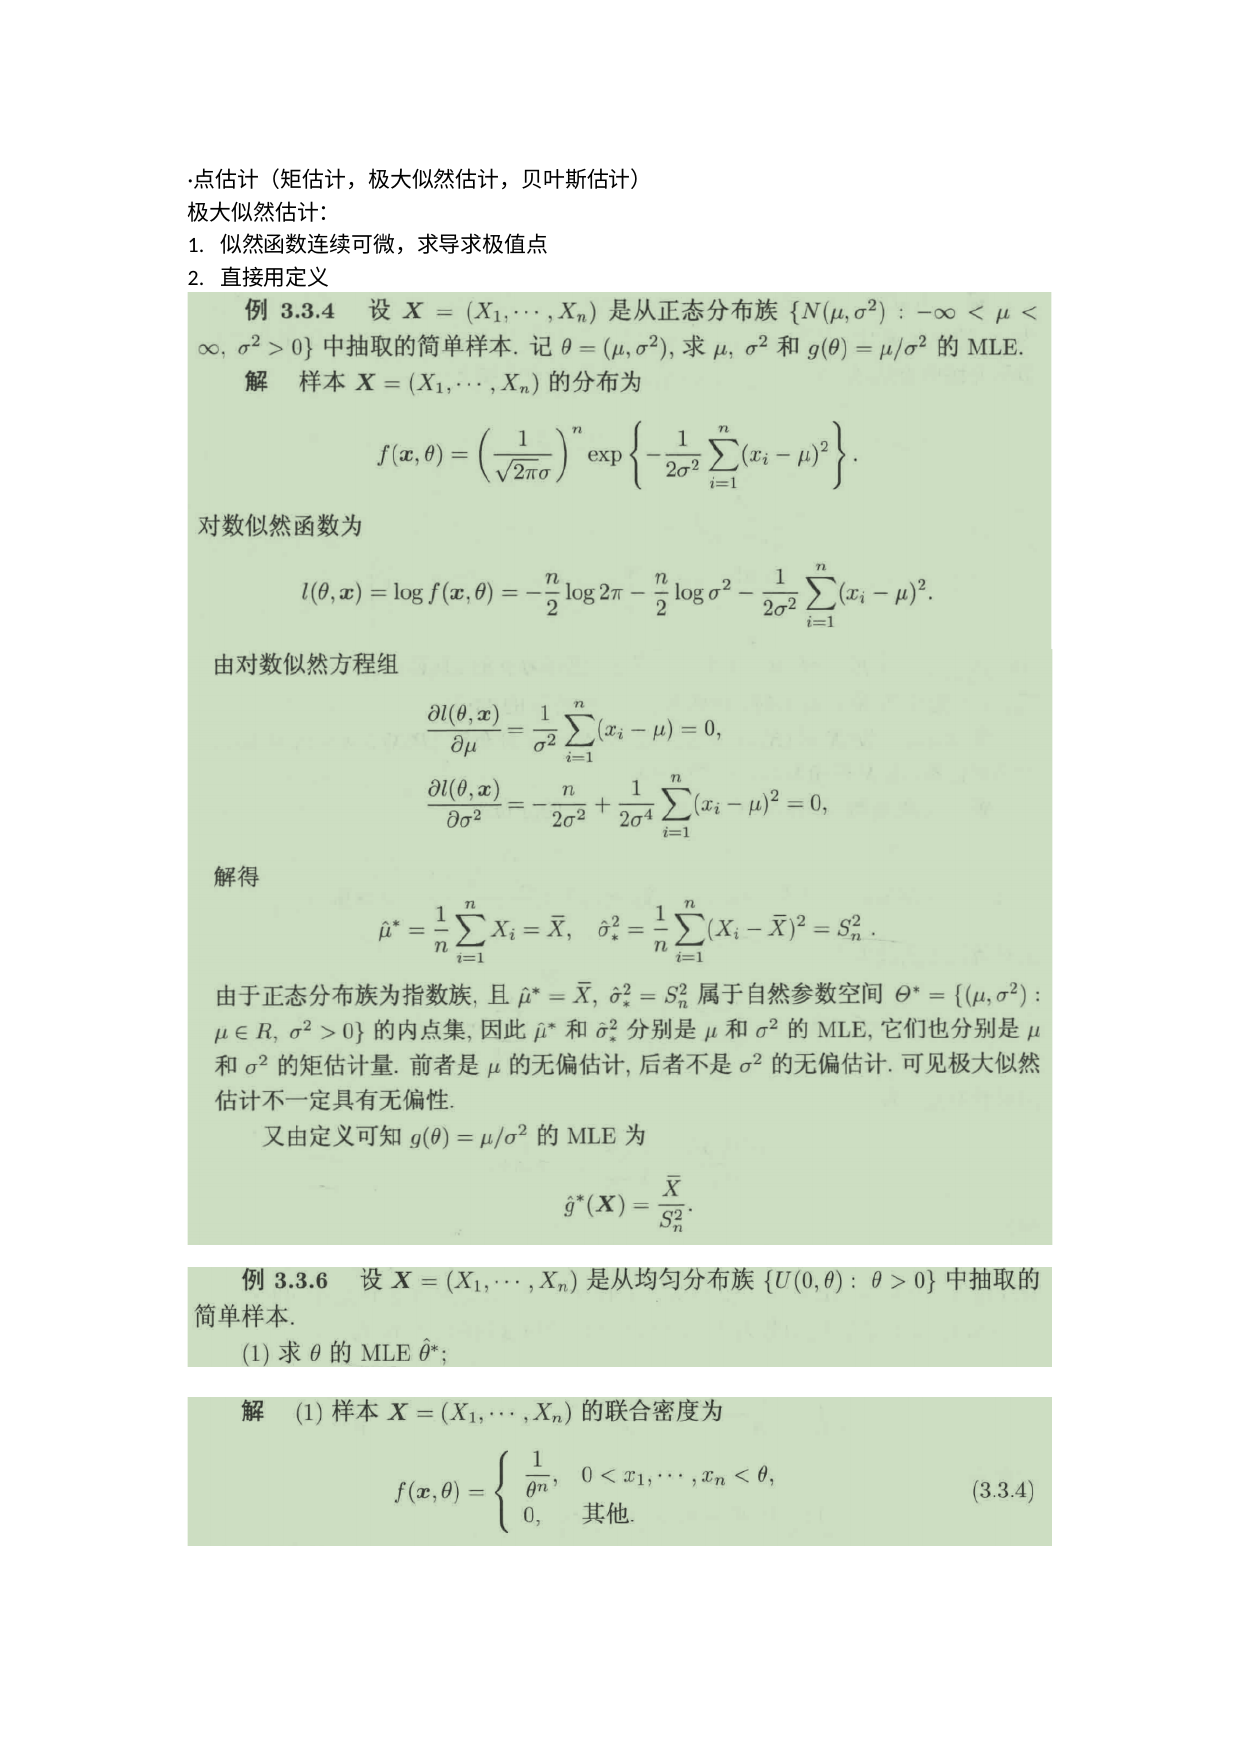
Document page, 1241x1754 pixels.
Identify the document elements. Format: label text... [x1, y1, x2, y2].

picture [187, 292, 1053, 1245]
text 极大似然估计： [187, 194, 1053, 227]
list 似然函数连续可微，求导求极值点 [187, 227, 1053, 259]
text ·点估计（矩估计，极大似然估计，贝叶斯估计） [187, 162, 1053, 194]
picture [187, 1397, 1052, 1546]
picture [187, 1267, 1052, 1367]
list 直接用定义 [187, 259, 1053, 292]
